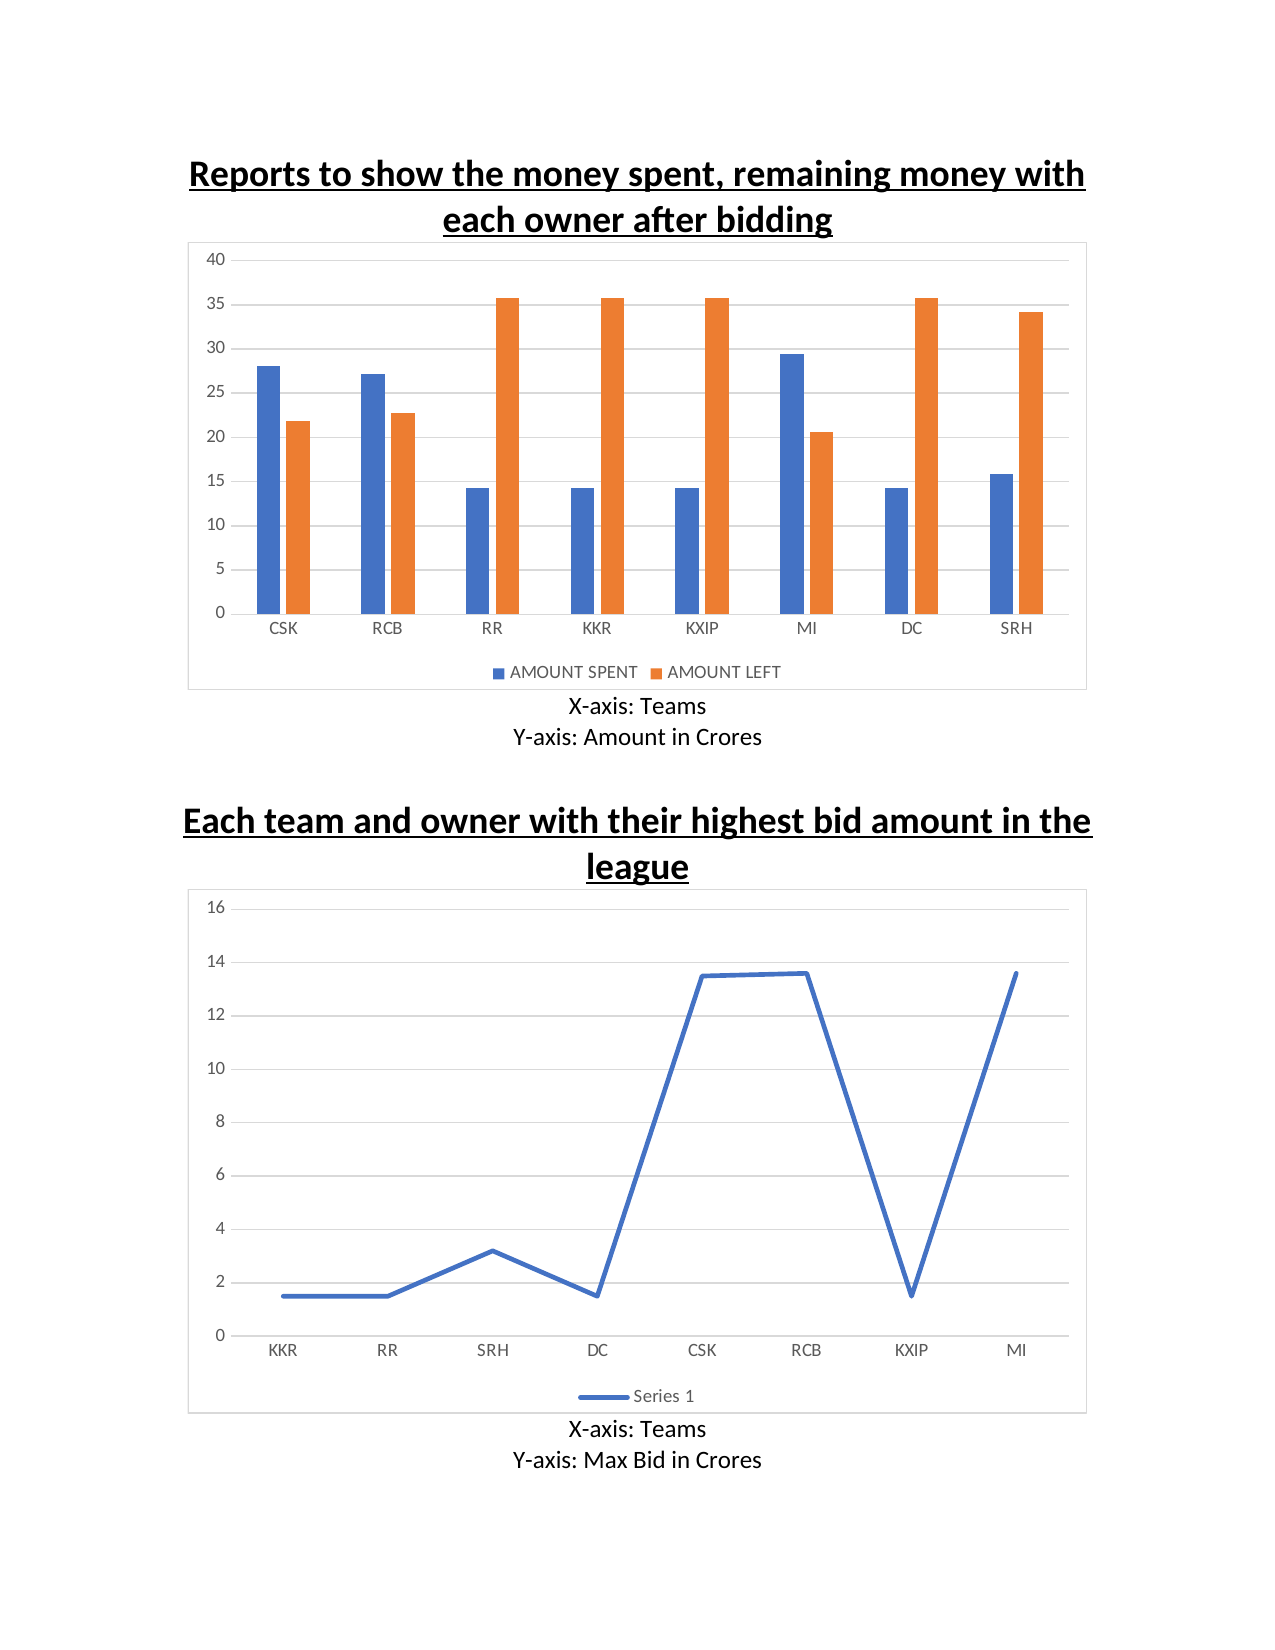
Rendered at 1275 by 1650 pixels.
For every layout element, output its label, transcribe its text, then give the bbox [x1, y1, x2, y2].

text Y-axis: Max Bid in Crores [150, 1444, 1125, 1475]
text Each team and owner with their highest bid amount in the league [150, 797, 1125, 889]
text X-axis: Teams [150, 1414, 1125, 1444]
text Reports to show the money spent, remaining money with each owner after bidding [150, 150, 1125, 242]
text Y-axis: Amount in Crores [150, 721, 1125, 751]
text X-axis: Teams [150, 690, 1125, 721]
